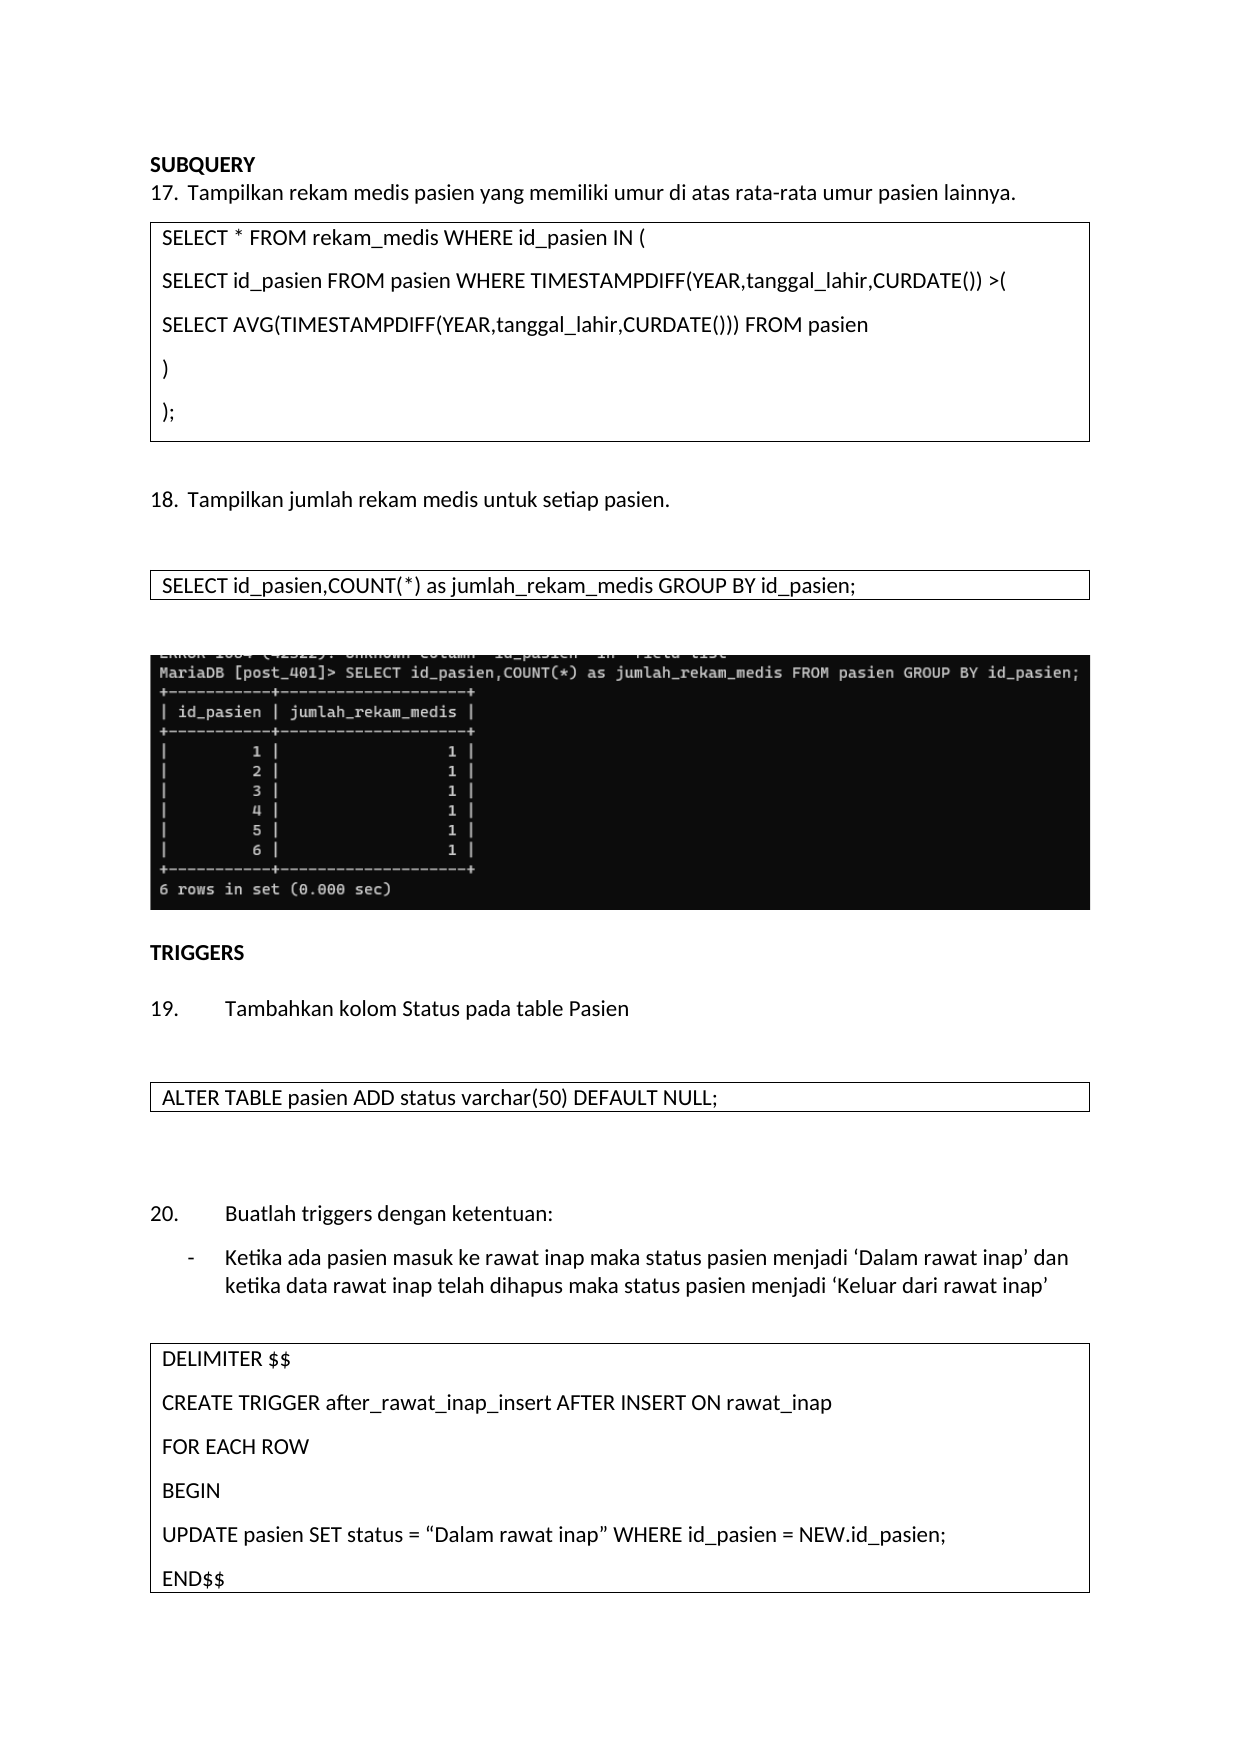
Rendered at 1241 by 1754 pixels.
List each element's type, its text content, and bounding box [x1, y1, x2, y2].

table_header ALTER TABLE pasien ADD status varchar(50) DEFAULT NULL; [151, 1083, 1089, 1111]
table_header DELIMITER $$ CREATE TRIGGER after_rawat_inap_insert AFTER INSERT ON rawat_inap FOR EACH ROW BEGIN UPDATE pasien SET status = “Dalam rawat inap” WHERE id_pasien = NEW.id_pasien; END$$ [151, 1344, 1089, 1592]
text SUBQUERY [150, 150, 1090, 178]
table_header SELECT id_pasien,COUNT(*) as jumlah_rekam_medis GROUP BY id_pasien; [151, 571, 1089, 599]
table_header SELECT * FROM rekam_medis WHERE id_pasien IN ( SELECT id_pasien FROM pasien WHERE TIMESTAMPDIFF(YEAR,tanggal_lahir,CURDATE()) >( SELECT AVG(TIMESTAMPDIFF(YEAR,tanggal_lahir,CURDATE())) FROM pasien ) ); [151, 223, 1089, 441]
list Tampilkan jumlah rekam medis untuk setiap pasien. [150, 486, 1090, 514]
list Tambahkan kolom Status pada table Pasien [150, 994, 1090, 1022]
text TRIGGERS [150, 938, 1090, 966]
picture [150, 655, 1091, 910]
list Ketika ada pasien masuk ke rawat inap maka status pasien menjadi ‘Dalam rawat inap’ dan ketika data rawat inap telah dihapus maka status pasien menjadi ‘Keluar dari rawat inap’ [187, 1243, 1090, 1299]
list Buatlah triggers dengan ketentuan: [150, 1199, 1090, 1228]
list Tampilkan rekam medis pasien yang memiliki umur di atas rata-rata umur pasien lainnya. [150, 178, 1090, 206]
